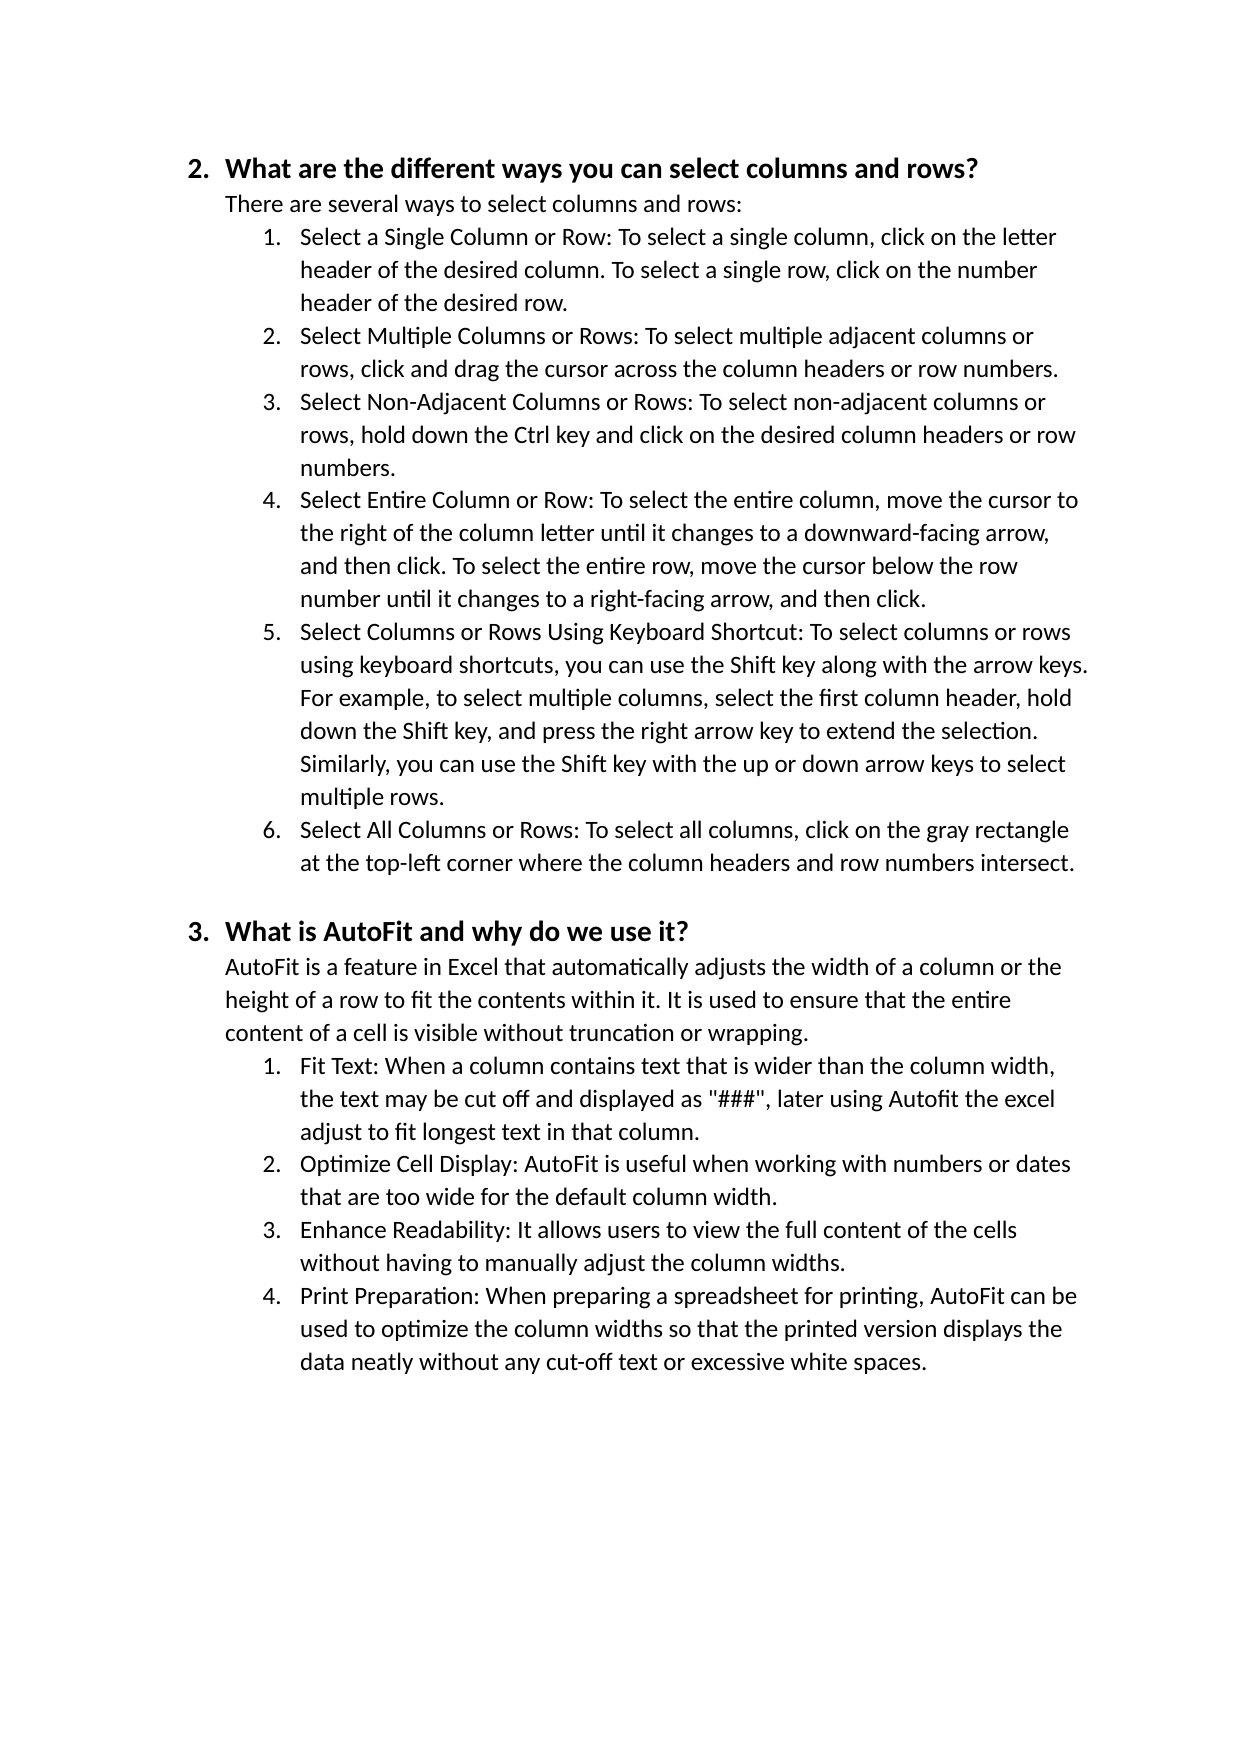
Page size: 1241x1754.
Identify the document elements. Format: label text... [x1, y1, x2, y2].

list Select Multiple Columns or Rows: To select multiple adjacent columns or rows, click and drag the cursor across the column headers or row numbers. [262, 320, 1090, 383]
list AutoFit is a feature in Excel that automatically adjusts the width of a column or the height of a row to fit the contents within it. It is used to ensure that the entire content of a cell is visible without truncation or wrapping. [225, 951, 1090, 1047]
list Print Preparation: When preparing a spreadsheet for printing, AutoFit can be used to optimize the column widths so that the printed version displays the data neatly without any cut-off text or excessive white spaces. [262, 1280, 1090, 1377]
list Select a Single Column or Row: To select a single column, click on the letter header of the desired column. To select a single row, click on the number header of the desired row. [262, 221, 1090, 318]
list Select Columns or Rows Using Keyboard Shortcut: To select columns or rows using keyboard shortcuts, you can use the Shift key along with the arrow keys. For example, to select multiple columns, select the first column header, hold down the Shift key, and press the right arrow key to extend the selection. Similarly, you can use the Shift key with the up or down arrow keys to select multiple rows. [262, 616, 1090, 811]
list There are several ways to select columns and rows: [225, 188, 1090, 219]
list Select All Columns or Rows: To select all columns, click on the gray rectangle at the top-left corner where the column headers and row numbers intersect. [262, 814, 1090, 877]
list Select Entire Column or Row: To select the entire column, move the cursor to the right of the column letter until it changes to a downward-facing arrow, and then click. To select the entire row, move the cursor below the row number until it changes to a right-facing arrow, and then click. [262, 485, 1090, 614]
list Enhance Readability: It allows users to view the full content of the cells without having to manually adjust the column widths. [262, 1214, 1090, 1278]
list Fit Text: When a column contains text that is wider than the column width, the text may be cut off and displayed as "###", later using Autofit the excel adjust to fit longest text in that column. [262, 1050, 1090, 1146]
list What is AutoFit and why do we use it? [187, 913, 1090, 948]
list Optimize Cell Display: AutoFit is useful when working with numbers or dates that are too wide for the default column width. [262, 1148, 1090, 1212]
list What are the different ways you can select columns and rows? [187, 150, 1090, 186]
list Select Non-Adjacent Columns or Rows: To select non-adjacent columns or rows, hold down the Ctrl key and click on the desired column headers or row numbers. [262, 386, 1090, 482]
